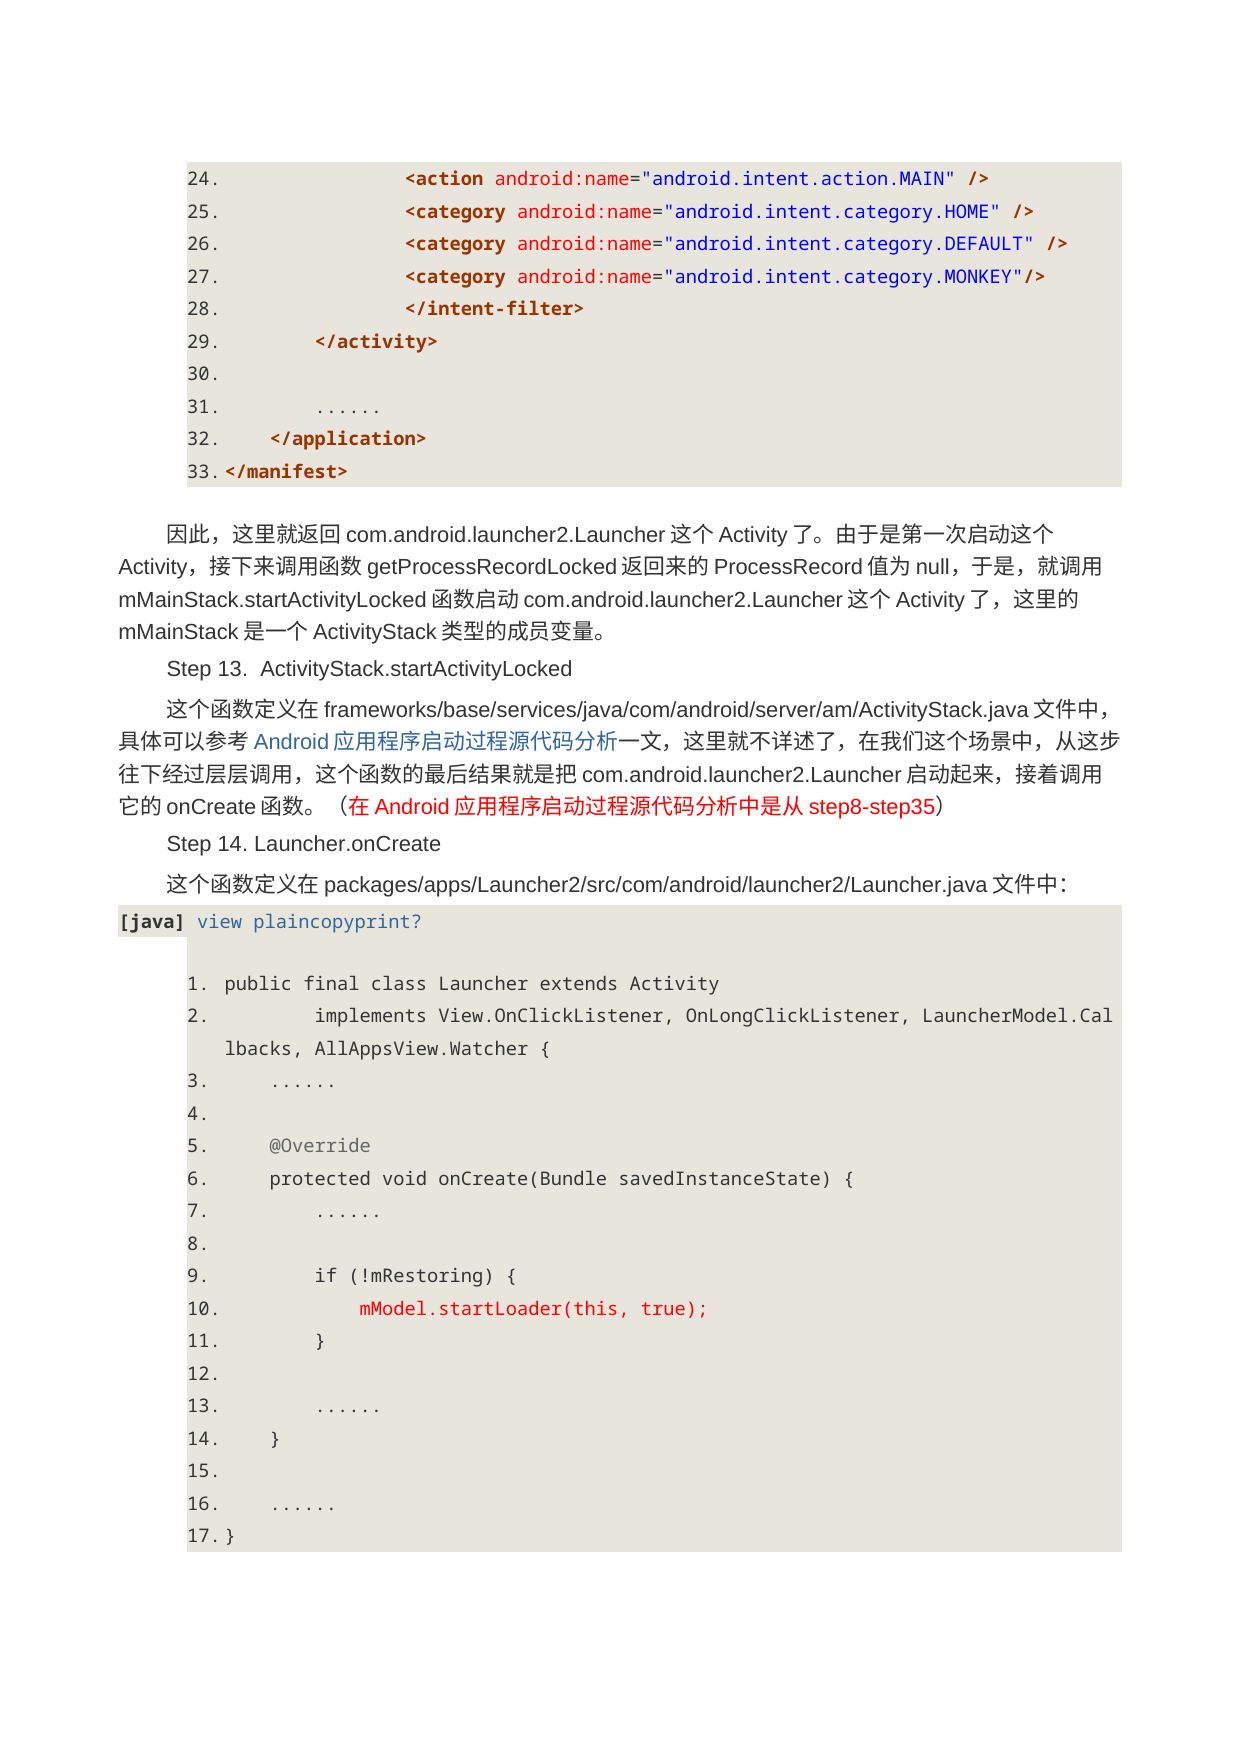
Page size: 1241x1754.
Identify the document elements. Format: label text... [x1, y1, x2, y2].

list implements View.OnClickListener, OnLongClickListener, LauncherModel.Callbacks, AllAppsView.Watcher { [187, 999, 1122, 1064]
text Step 13. ActivityStack.startActivityLocked [118, 652, 1122, 685]
text 这个函数定义在packages/apps/Launcher2/src/com/android/launcher2/Launcher.java文件中： [118, 866, 1122, 899]
list <action android:name="android.intent.action.MAIN" /> [187, 162, 1122, 194]
list <category android:name="android.intent.category.MONKEY"/> [187, 259, 1122, 292]
list } [187, 1519, 1122, 1552]
list ...... [187, 1064, 1122, 1097]
list ...... [187, 1194, 1122, 1227]
list protected void onCreate(Bundle savedInstanceState) { [187, 1162, 1122, 1194]
list ...... [187, 1487, 1122, 1519]
list ...... [187, 389, 1122, 422]
text 因此，这里就返回com.android.launcher2.Launcher这个Activity了。由于是第一次启动这个Activity，接下来调用函数getProcessRecordLocked返回来的ProcessRecord值为null，于是，就调用mMainStack.startActivityLocked函数启动com.android.launcher2.Launcher这个Activity了，这里的mMainStack是一个ActivityStack类型的成员变量。 [118, 516, 1122, 646]
text 这个函数定义在frameworks/base/services/java/com/android/server/am/ActivityStack.java文件中，具体可以参考Android应用程序启动过程源代码分析一文，这里就不详述了，在我们这个场景中，从这步往下经过层层调用，这个函数的最后结果就是把com.android.launcher2.Launcher启动起来，接着调用它的onCreate函数。（在Android应用程序启动过程源代码分析中是从step8-step35） [118, 691, 1122, 821]
list </intent-filter> [187, 292, 1122, 324]
list </application> [187, 422, 1122, 454]
list </activity> [187, 324, 1122, 357]
list } [187, 1324, 1122, 1357]
list <category android:name="android.intent.category.HOME" /> [187, 194, 1122, 227]
list <category android:name="android.intent.category.DEFAULT" /> [187, 227, 1122, 259]
text Step 14. Launcher.onCreate [118, 827, 1122, 860]
list public final class Launcher extends Activity [187, 967, 1122, 999]
list </manifest> [187, 454, 1122, 487]
list ...... [187, 1389, 1122, 1422]
list @Override [187, 1129, 1122, 1162]
text [java] view plaincopyprint? [118, 905, 1122, 937]
list if (!mRestoring) { [187, 1259, 1122, 1292]
list mModel.startLoader(this, true); [187, 1292, 1122, 1324]
list } [187, 1422, 1122, 1454]
